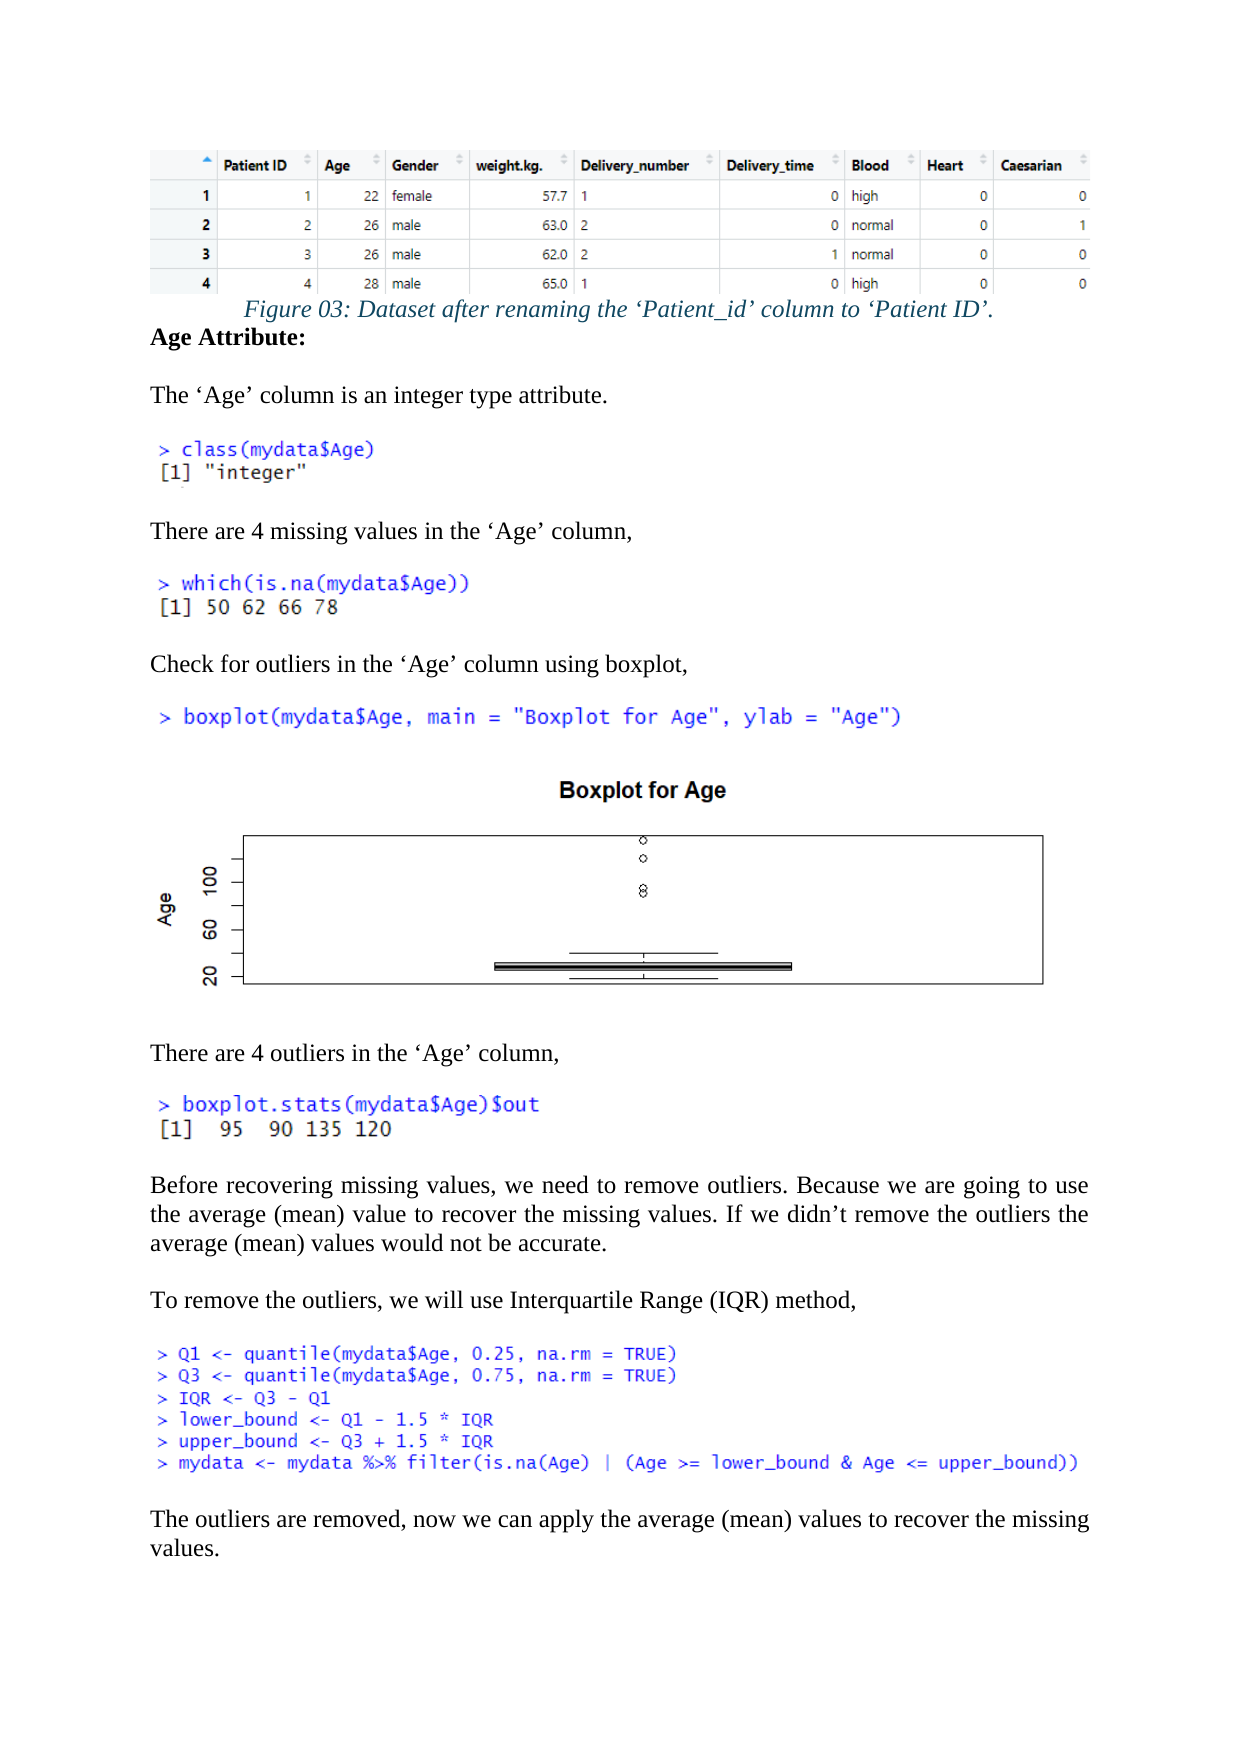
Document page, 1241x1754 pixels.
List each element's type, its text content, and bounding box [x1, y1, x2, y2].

text The ‘Age’ column is an integer type attribute. [150, 380, 1090, 409]
text The outliers are removed, now we can apply the average (mean) values to recover the missing values. [150, 1504, 1090, 1561]
text Before recovering missing values, we need to remove outliers. Because we are going to use the average (mean) value to recover the missing values. If we didn’t remove the outliers the average (mean) values would not be accurate. [150, 1170, 1090, 1256]
text Age Attribute: [150, 322, 1090, 351]
picture [150, 1095, 548, 1142]
picture [150, 707, 906, 731]
picture [150, 1342, 1091, 1476]
text Check for outliers in the ‘Age’ column using boxplot, [150, 649, 1090, 678]
text There are 4 outliers in the ‘Age’ column, [150, 1038, 1090, 1067]
text Figure 03: Dataset after renaming the ‘Patient_id’ column to ‘Patient ID’. [150, 294, 1090, 322]
picture [150, 150, 1091, 294]
picture [150, 573, 479, 621]
text To remove the outliers, we will use Interquartile Range (IQR) method, [150, 1285, 1090, 1314]
picture [150, 437, 386, 488]
picture [150, 764, 1090, 1010]
text There are 4 missing values in the ‘Age’ column, [150, 516, 1090, 545]
